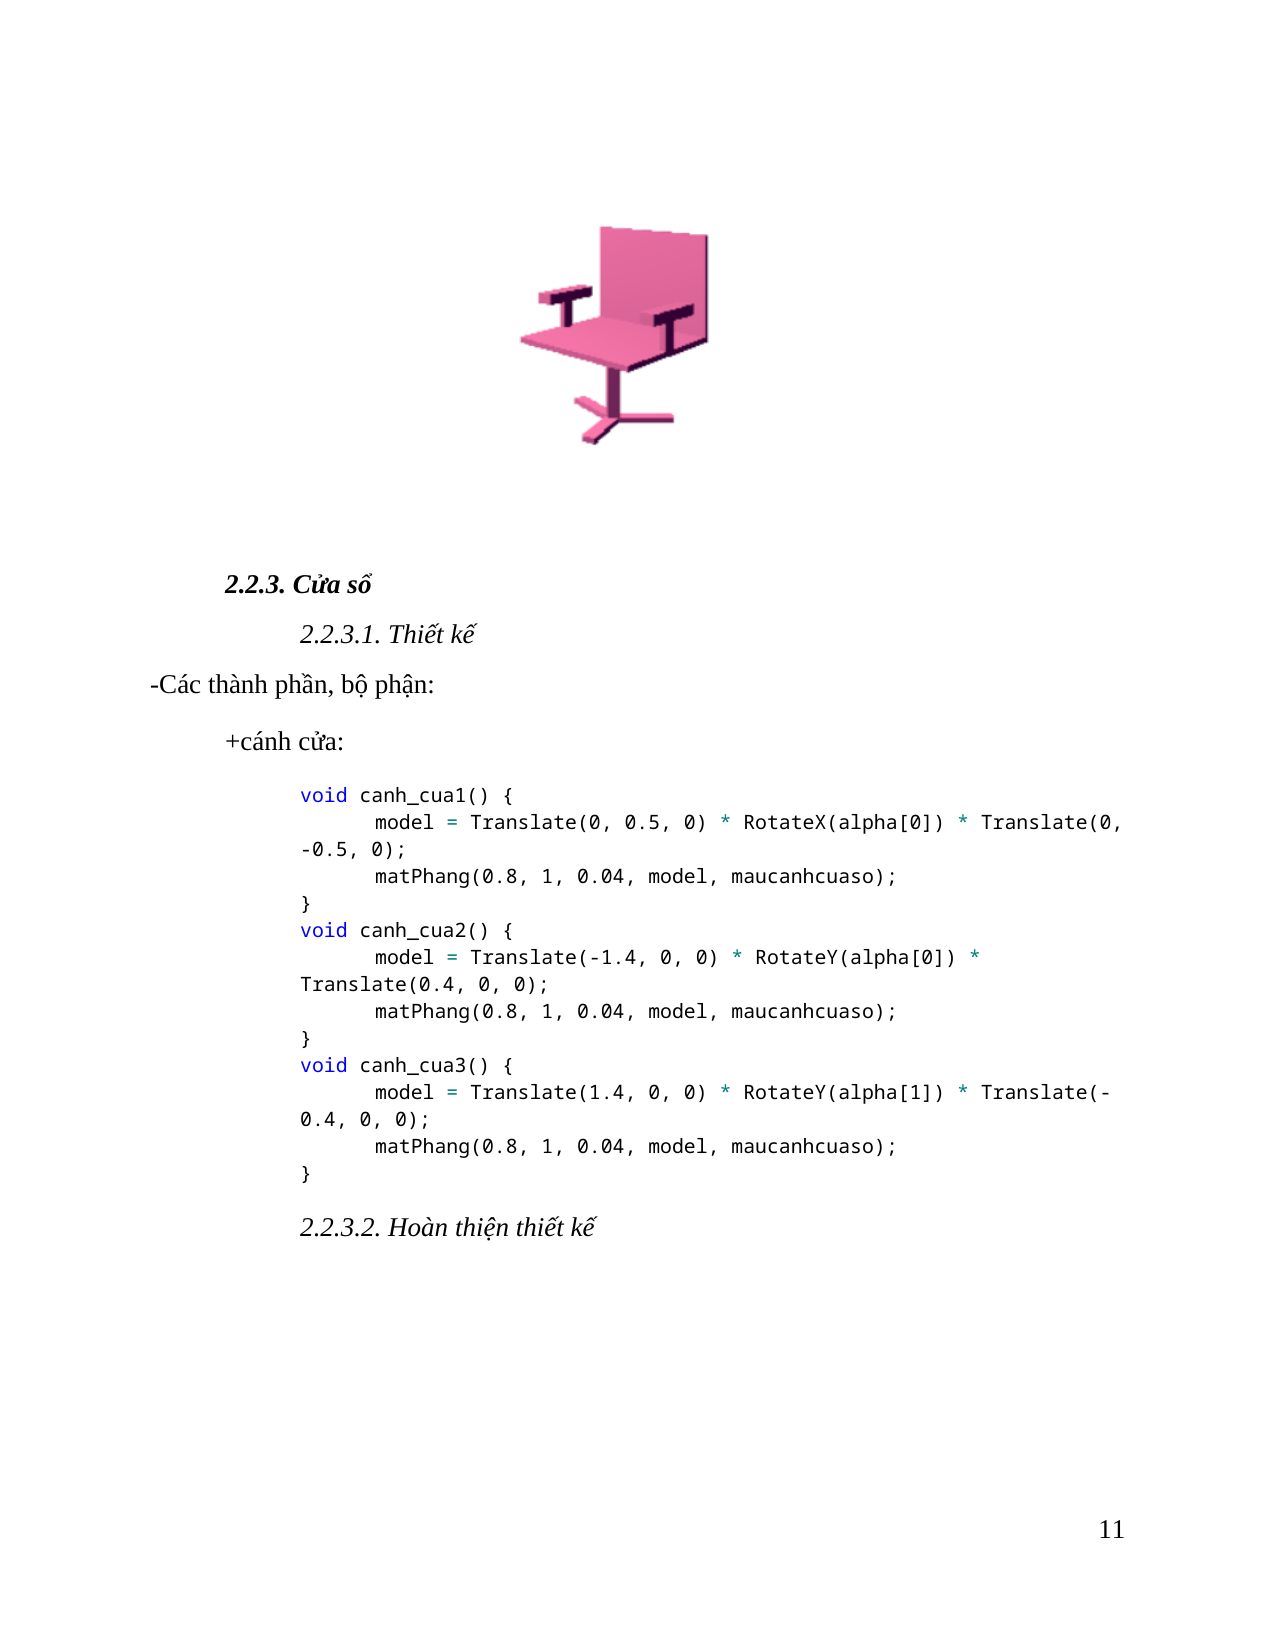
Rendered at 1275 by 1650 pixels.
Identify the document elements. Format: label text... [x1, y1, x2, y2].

text matPhang(0.8, 1, 0.04, model, maucanhcuaso); [300, 862, 1125, 889]
text void canh_cua2() { [300, 916, 1125, 943]
text +cánh cửa: [150, 725, 1125, 756]
text matPhang(0.8, 1, 0.04, model, maucanhcuaso); [300, 1132, 1125, 1159]
text model = Translate(0, 0.5, 0) * RotateX(alpha[0]) * Translate(0, -0.5, 0); [300, 808, 1125, 862]
text model = Translate(1.4, 0, 0) * RotateY(alpha[1]) * Translate(-0.4, 0, 0); [300, 1078, 1125, 1132]
text matPhang(0.8, 1, 0.04, model, maucanhcuaso); [300, 997, 1125, 1024]
picture [383, 150, 892, 543]
text 2.2.3. Cửa sổ [150, 568, 1125, 599]
text model = Translate(-1.4, 0, 0) * RotateY(alpha[0]) * Translate(0.4, 0, 0); [300, 943, 1125, 997]
text void canh_cua3() { [300, 1051, 1125, 1078]
text } [300, 1159, 1125, 1186]
text -Các thành phần, bộ phận: [150, 668, 1125, 699]
text } [300, 1024, 1125, 1051]
text 2.2.3.1. Thiết kế [150, 618, 1125, 649]
text 2.2.3.2. Hoàn thiện thiết kế [225, 1212, 1125, 1243]
text } [300, 889, 1125, 916]
text void canh_cua1() { [300, 781, 1125, 808]
